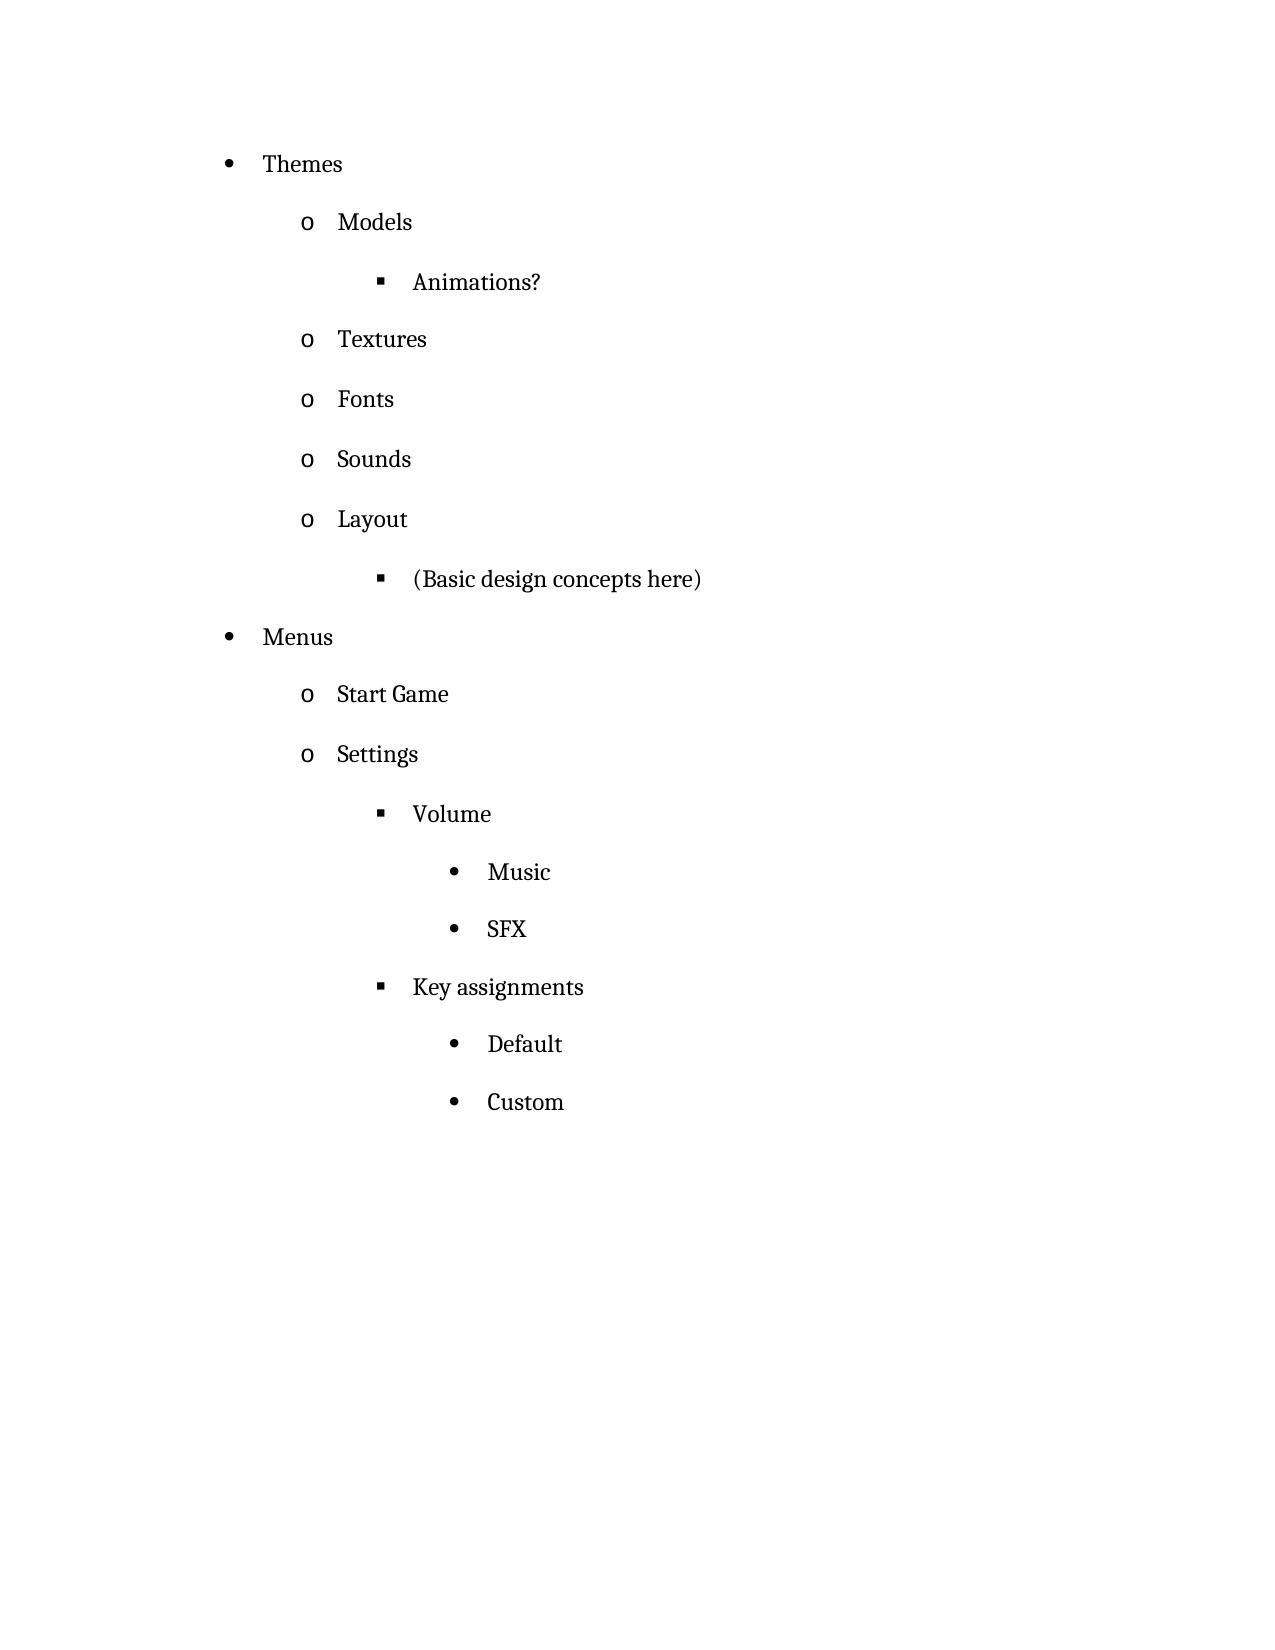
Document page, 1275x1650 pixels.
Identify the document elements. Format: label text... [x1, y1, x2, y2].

list SFX [450, 915, 1087, 944]
list Volume [375, 800, 1087, 829]
list Default [450, 1030, 1087, 1059]
list Textures [300, 325, 1087, 355]
list Key assignments [375, 972, 1087, 1001]
list Models [300, 207, 1087, 237]
list (Basic design concepts here) [375, 565, 1087, 594]
list Fonts [300, 385, 1087, 415]
list Sounds [300, 445, 1087, 475]
list Layout [300, 505, 1087, 535]
list Music [450, 857, 1087, 886]
list Custom [450, 1087, 1087, 1116]
list Menus [225, 622, 1087, 651]
list Settings [300, 740, 1087, 770]
list Animations? [375, 267, 1087, 296]
list Start Game [300, 680, 1087, 710]
list Themes [225, 150, 1087, 179]
